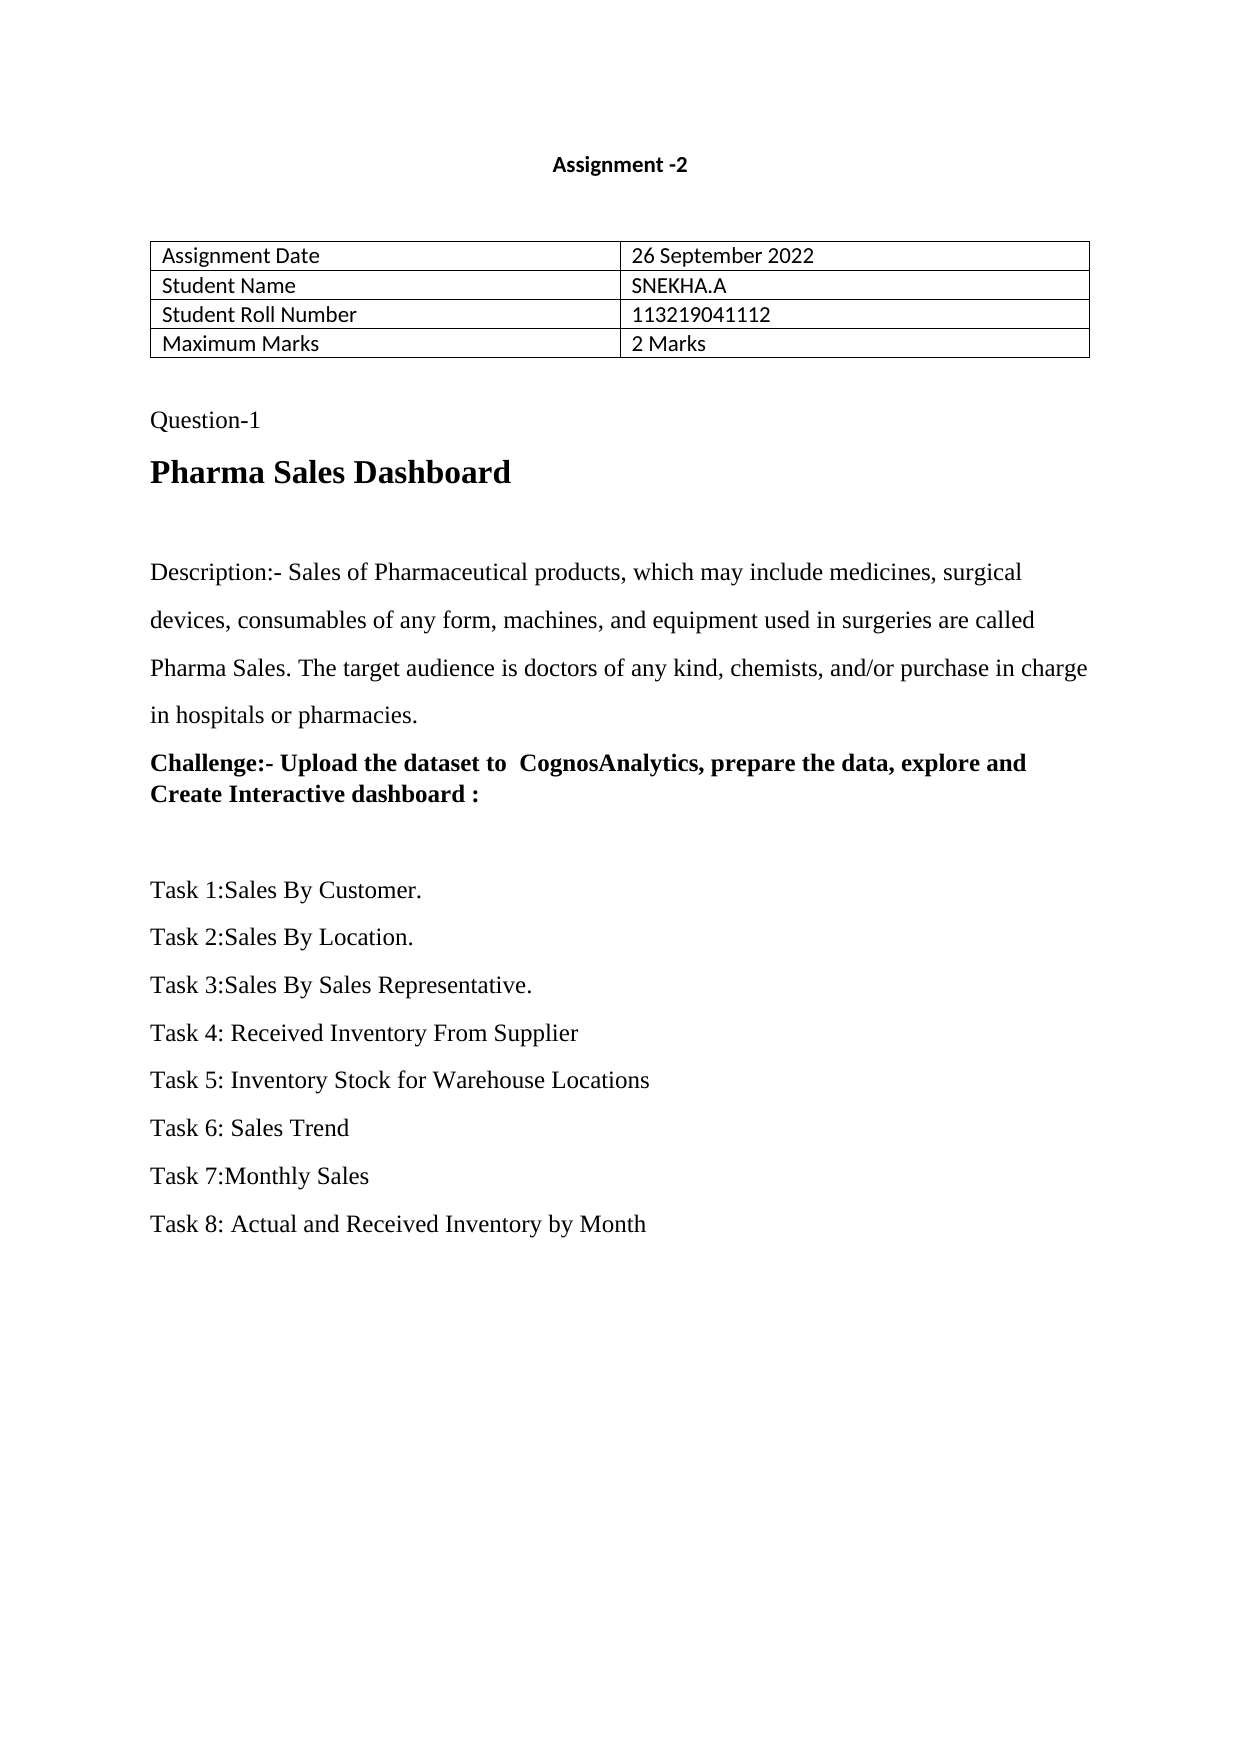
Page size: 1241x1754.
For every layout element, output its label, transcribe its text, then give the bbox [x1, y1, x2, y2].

text Task 5: Inventory Stock for Warehouse Locations [150, 1066, 1090, 1094]
text Question-1 [150, 405, 1090, 433]
text Task 3:Sales By Sales Representative. [150, 970, 1090, 999]
table_cell Maximum Marks [151, 329, 620, 357]
table_header Assignment Date [151, 242, 620, 270]
text in hospitals or pharmacies. [150, 701, 1090, 729]
table_cell Student Roll Number [151, 300, 620, 328]
table_cell 2 Marks [621, 329, 1089, 357]
text Challenge:- Upload the dataset to CognosAnalytics, prepare the data, explore and Create Interactive dashboard : [150, 748, 1090, 808]
text devices, consumables of any form, machines, and equipment used in surgeries are called [150, 605, 1090, 634]
table_cell Student Name [151, 271, 620, 299]
text Task 1:Sales By Customer. [150, 875, 1090, 903]
text Description:- Sales of Pharmaceutical products, which may include medicines, surgical [150, 557, 1090, 586]
table_cell 113219041112 [621, 300, 1089, 328]
table_header 26 September 2022 [621, 242, 1089, 270]
text Task 8: Actual and Received Inventory by Month [150, 1209, 1090, 1237]
table_cell SNEKHA.A [621, 271, 1089, 299]
text Task 6: Sales Trend [150, 1113, 1090, 1142]
text Pharma Sales. The target audience is doctors of any kind, chemists, and/or purchase in charge [150, 653, 1090, 682]
text Assignment -2 [150, 150, 1090, 178]
text Task 7:Monthly Sales [150, 1161, 1090, 1190]
text Task 2:Sales By Location. [150, 922, 1090, 951]
text Task 4: Received Inventory From Supplier [150, 1018, 1090, 1047]
text Pharma Sales Dashboard [150, 452, 1090, 491]
